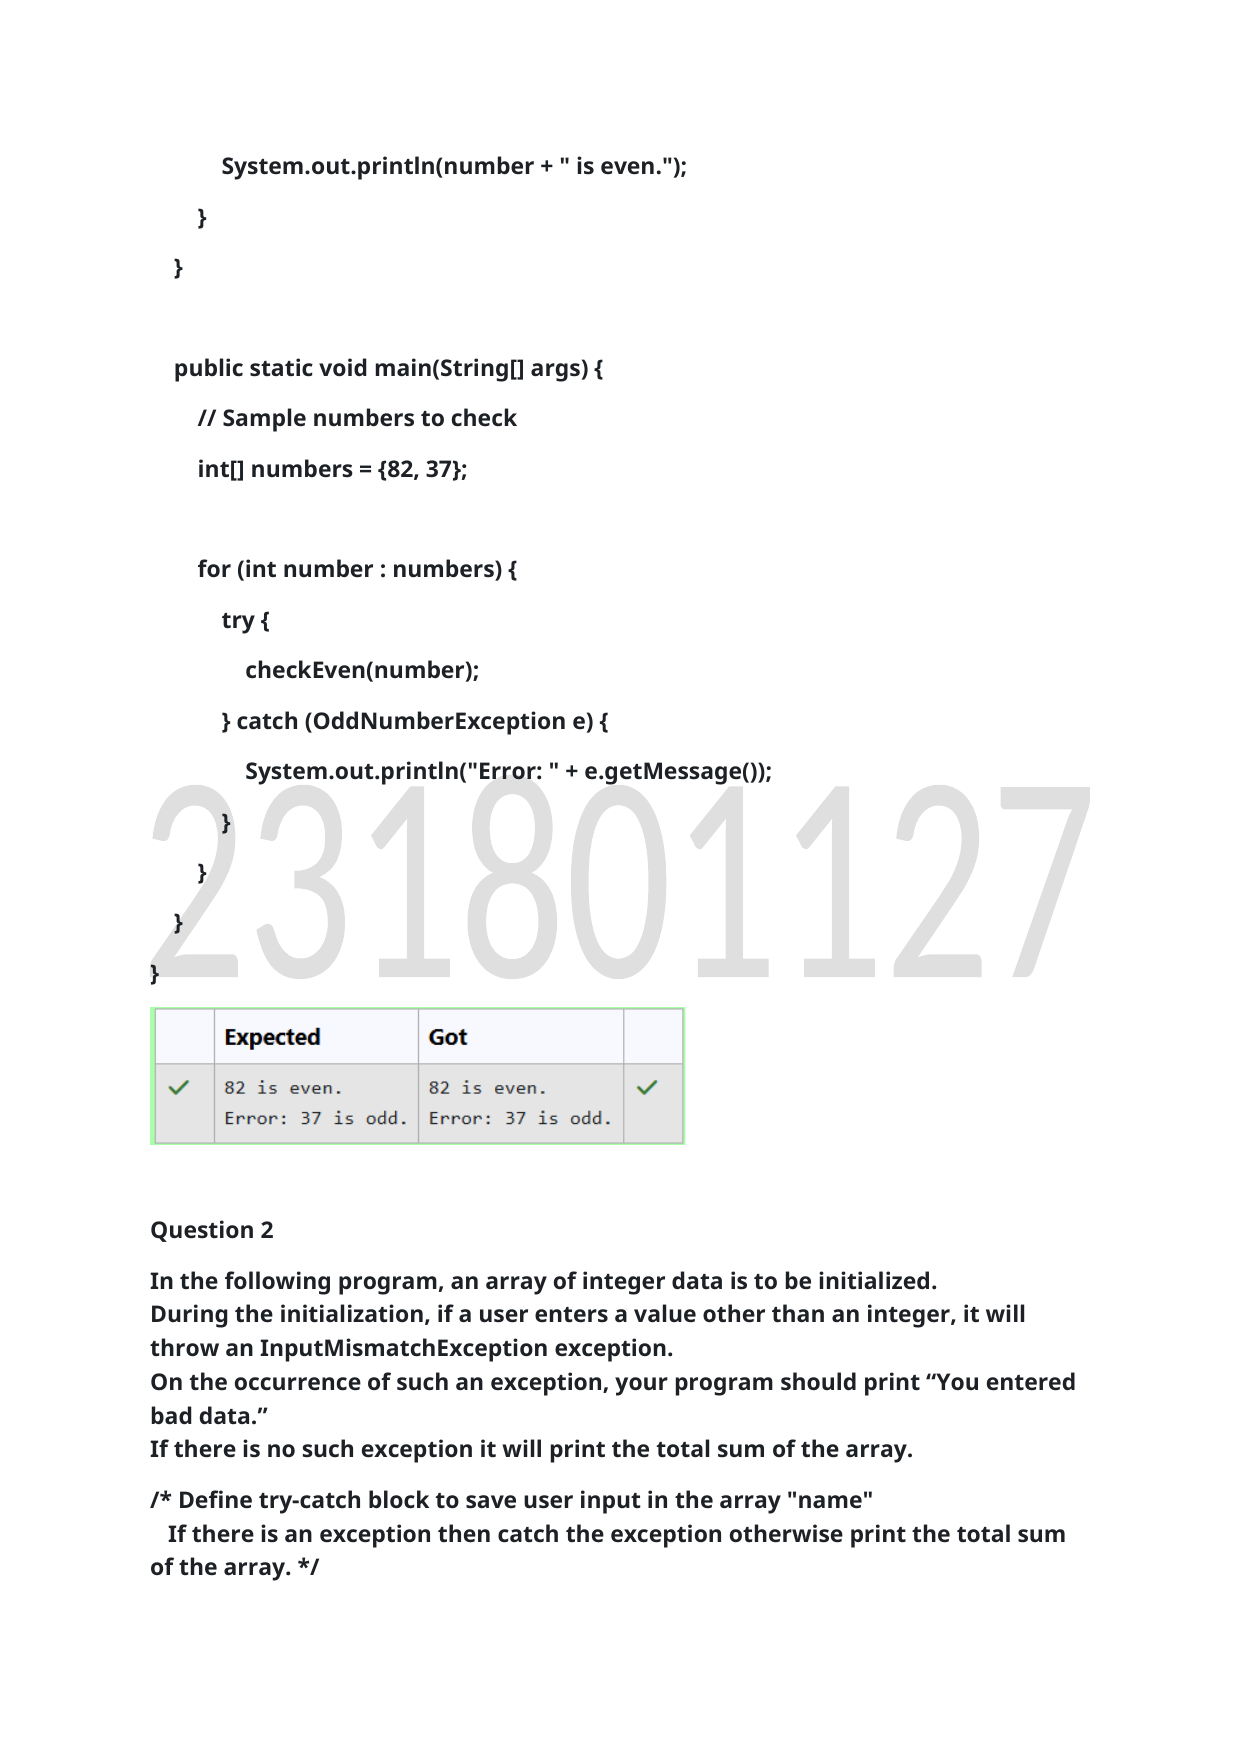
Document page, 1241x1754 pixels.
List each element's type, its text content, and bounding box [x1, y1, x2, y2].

text /* Define try-catch block to save user input in the array "name" If there is an exception then catch the exception otherwise print the total sum of the array. */ [150, 1484, 1090, 1582]
text In the following program, an array of integer data is to be initialized. During the initialization, if a user enters a value other than an integer, it will throw an InputMismatchException exception. On the occurrence of such an exception, your program should print “You entered bad data.” If there is no such exception it will print the total sum of the array. [150, 1264, 1090, 1464]
text } [150, 957, 1090, 988]
text } [150, 251, 1090, 282]
text } [150, 805, 1090, 837]
picture [150, 1007, 686, 1145]
text } [150, 906, 1090, 937]
text } [150, 200, 1090, 232]
text checkEven(number); [150, 654, 1090, 685]
text System.out.println(number + " is even."); [150, 150, 1090, 181]
text } catch (OddNumberException e) { [150, 704, 1090, 736]
text int[] numbers = {82, 37}; [150, 452, 1090, 484]
text } [150, 856, 1090, 887]
text try { [150, 604, 1090, 635]
text // Sample numbers to check [150, 402, 1090, 433]
text public static void main(String[] args) { [150, 352, 1090, 383]
text Question 2 [150, 1214, 1090, 1245]
text for (int number : numbers) { [150, 553, 1090, 584]
text System.out.println("Error: " + e.getMessage()); [150, 755, 1090, 786]
